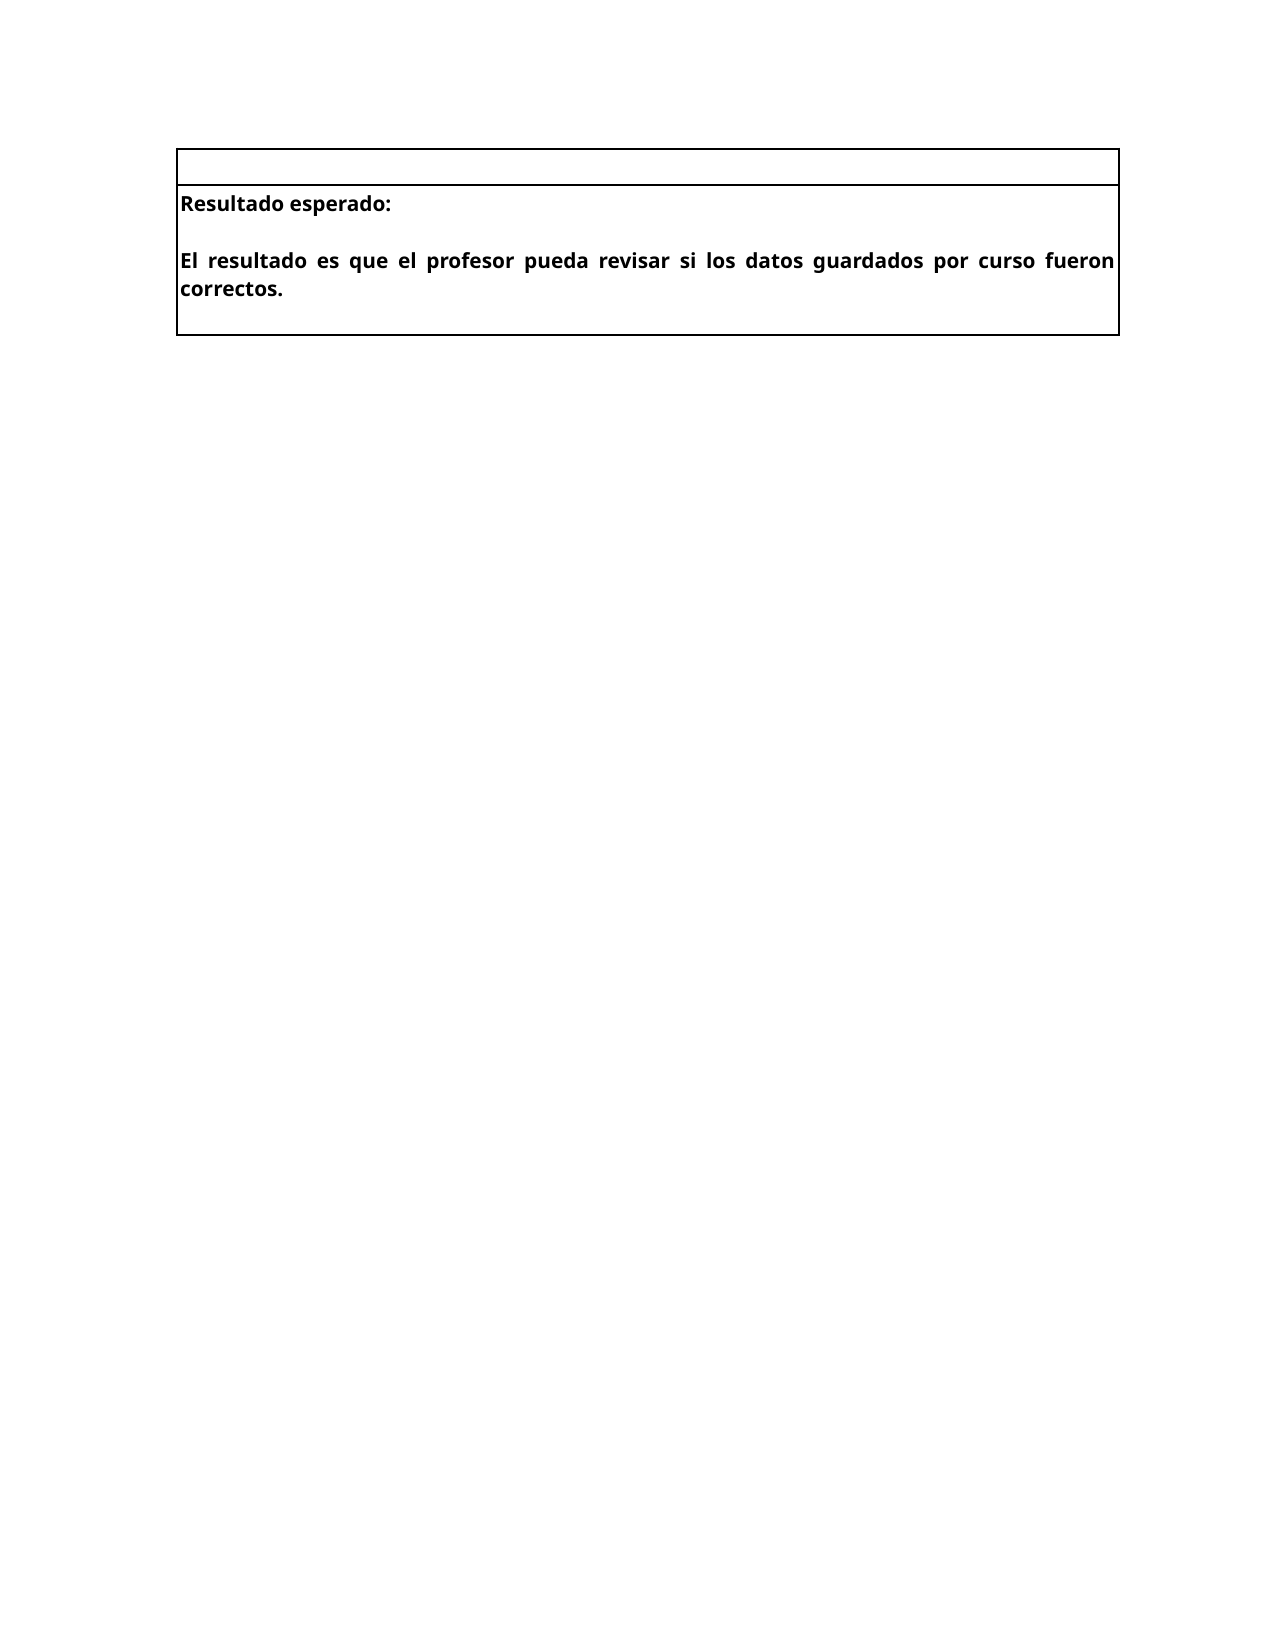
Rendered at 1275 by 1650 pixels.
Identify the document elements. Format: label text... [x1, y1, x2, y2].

table_cell Resultado esperado: El resultado es que el profesor pueda revisar si los datos guardados por curso fueron correctos. [178, 186, 1118, 334]
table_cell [178, 150, 1118, 184]
